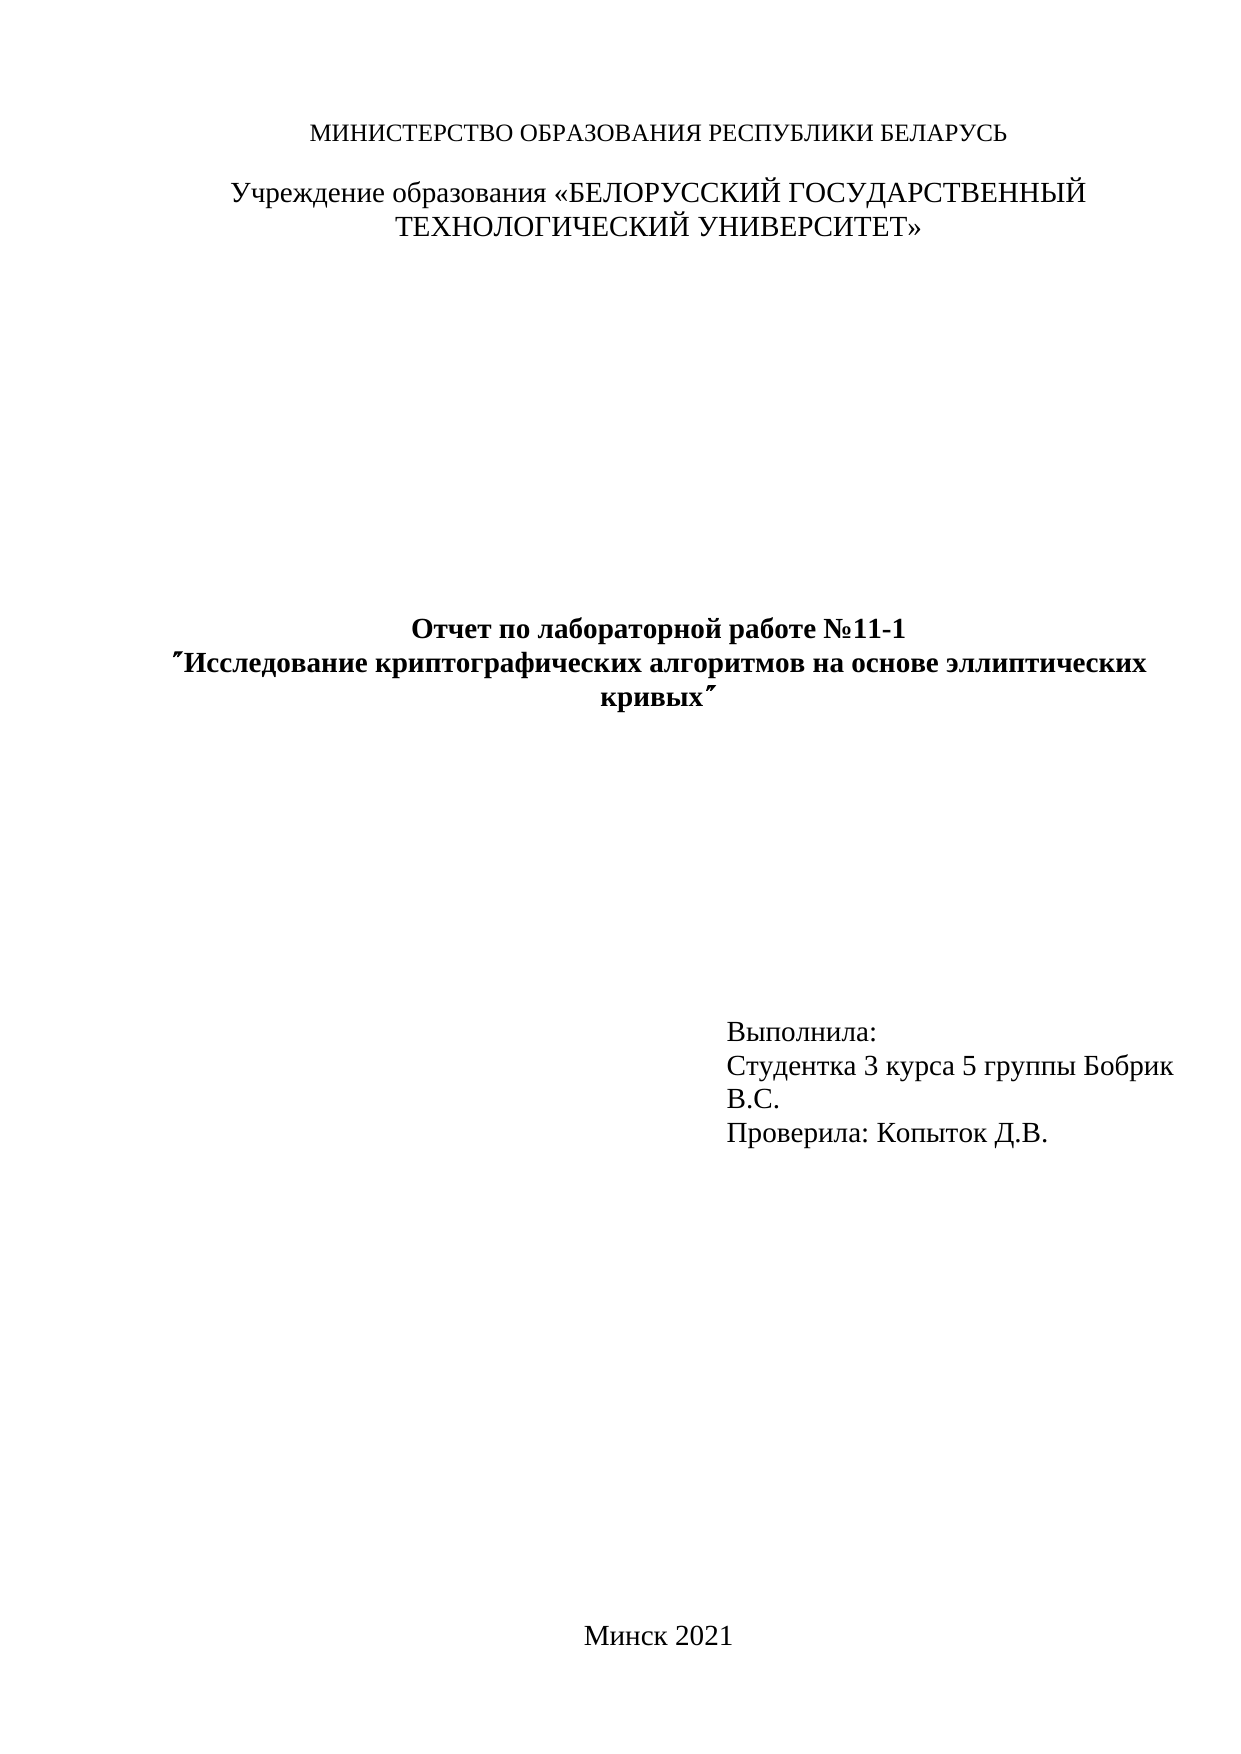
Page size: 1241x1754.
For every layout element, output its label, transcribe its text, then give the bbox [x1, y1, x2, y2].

text Отчет по лабораторной работе №11-1 [136, 612, 1181, 645]
text Минск 2021 [136, 1618, 1181, 1652]
text Исследование криптографических алгоритмов на основе эллиптических кривых [136, 645, 1181, 712]
text Учреждение образования «БЕЛОРУССКИЙ ГОСУДАРСТВЕННЫЙ [136, 176, 1181, 209]
text Выполнила: [726, 1014, 1181, 1048]
text ТЕХНОЛОГИЧЕСКИЙ УНИВЕРСИТЕТ» [136, 209, 1181, 243]
text МИНИСТЕРСТВО ОБРАЗОВАНИЯ РЕСПУБЛИКИ БЕЛАРУСЬ [136, 118, 1181, 147]
text Проверила: Копыток Д.В. [726, 1115, 1181, 1148]
text Студентка 3 курса 5 группы Бобрик В.С. [726, 1048, 1181, 1115]
